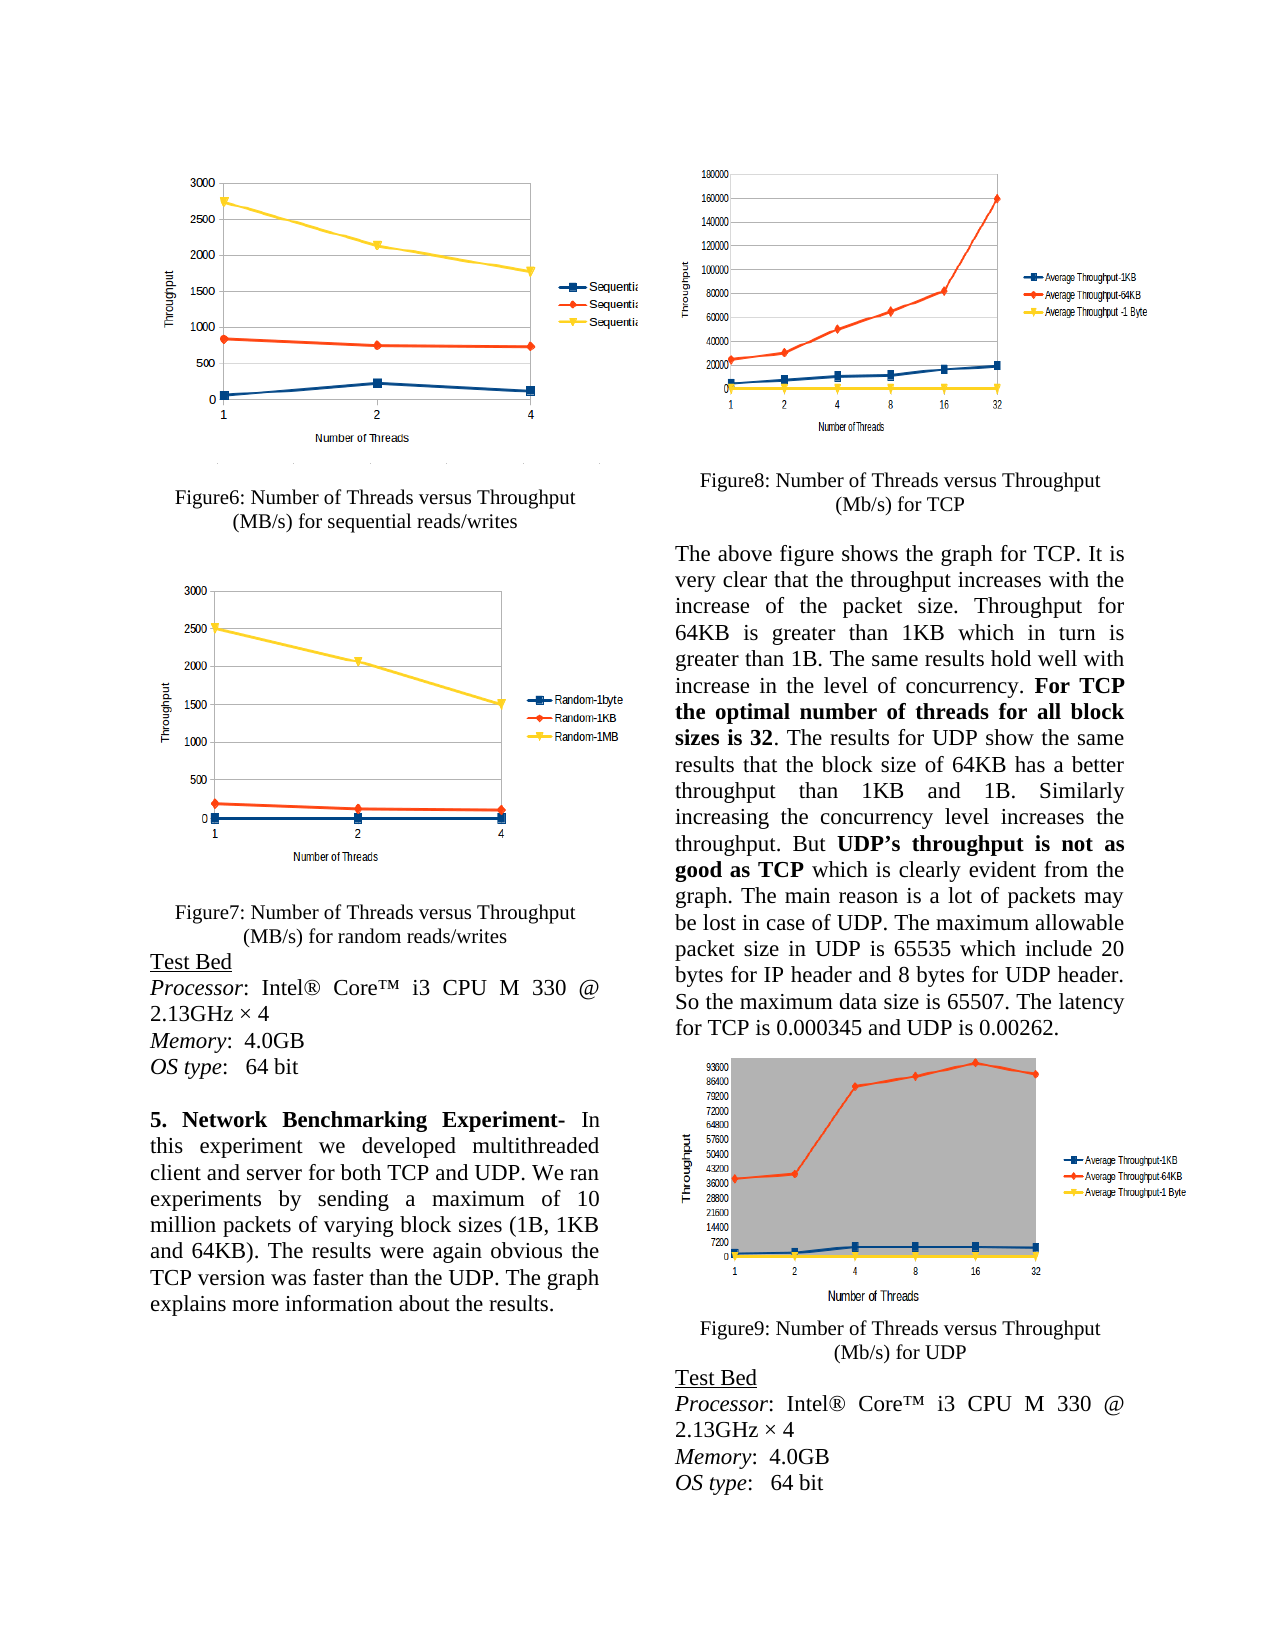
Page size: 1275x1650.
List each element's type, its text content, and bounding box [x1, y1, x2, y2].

text Processor: Intel® Core™ i3 CPU M 330 @ 2.13GHz × 4 [150, 974, 600, 1027]
text Test Bed [150, 948, 600, 974]
picture [150, 553, 629, 879]
text Figure6: Number of Threads versus Throughput (MB/s) for sequential reads/writes [150, 485, 600, 533]
text Figure8: Number of Threads versus Throughput (Mb/s) for TCP [675, 468, 1125, 516]
text The above figure shows the graph for TCP. It is very clear that the throughput increases with the increase of the packet size. Throughput for 64KB is greater than 1KB which in turn is greater than 1B. The same results hold well with increase in the level of concurrency. For TCP the optimal number of threads for all block sizes is 32. The results for UDP show the same results that the block size of 64KB has a better throughput than 1KB and 1B. Similarly increasing the concurrency level increases the throughput. But UDP’s throughput is not as good as TCP which is clearly evident from the graph. The main reason is a lot of packets may be lost in case of UDP. The maximum allowable packet size in UDP is 65535 which include 20 bytes for IP header and 8 bytes for UDP header. So the maximum data size is 65507. The latency for TCP is 0.000345 and UDP is 0.00262. [675, 540, 1125, 1040]
picture [675, 150, 1154, 447]
text Figure7: Number of Threads versus Throughput (MB/s) for random reads/writes [150, 899, 600, 948]
text Memory: 4.0GB [150, 1027, 600, 1053]
picture [150, 150, 638, 464]
text Memory: 4.0GB [675, 1443, 1125, 1469]
text OS type: 64 bit [675, 1469, 1125, 1496]
text OS type: 64 bit [150, 1053, 600, 1079]
text Figure9: Number of Threads versus Throughput (Mb/s) for UDP [675, 1316, 1125, 1364]
text 5. Network Benchmarking Experiment- In this experiment we developed multithreaded client and server for both TCP and UDP. We ran experiments by sending a maximum of 10 million packets of varying block sizes (1B, 1KB and 64KB). The results were again obvious the TCP version was faster than the UDP. The graph explains more information about the results. [150, 1106, 600, 1317]
text Processor: Intel® Core™ i3 CPU M 330 @ 2.13GHz × 4 [675, 1390, 1125, 1443]
text Test Bed [675, 1364, 1125, 1390]
picture [675, 1040, 1190, 1316]
